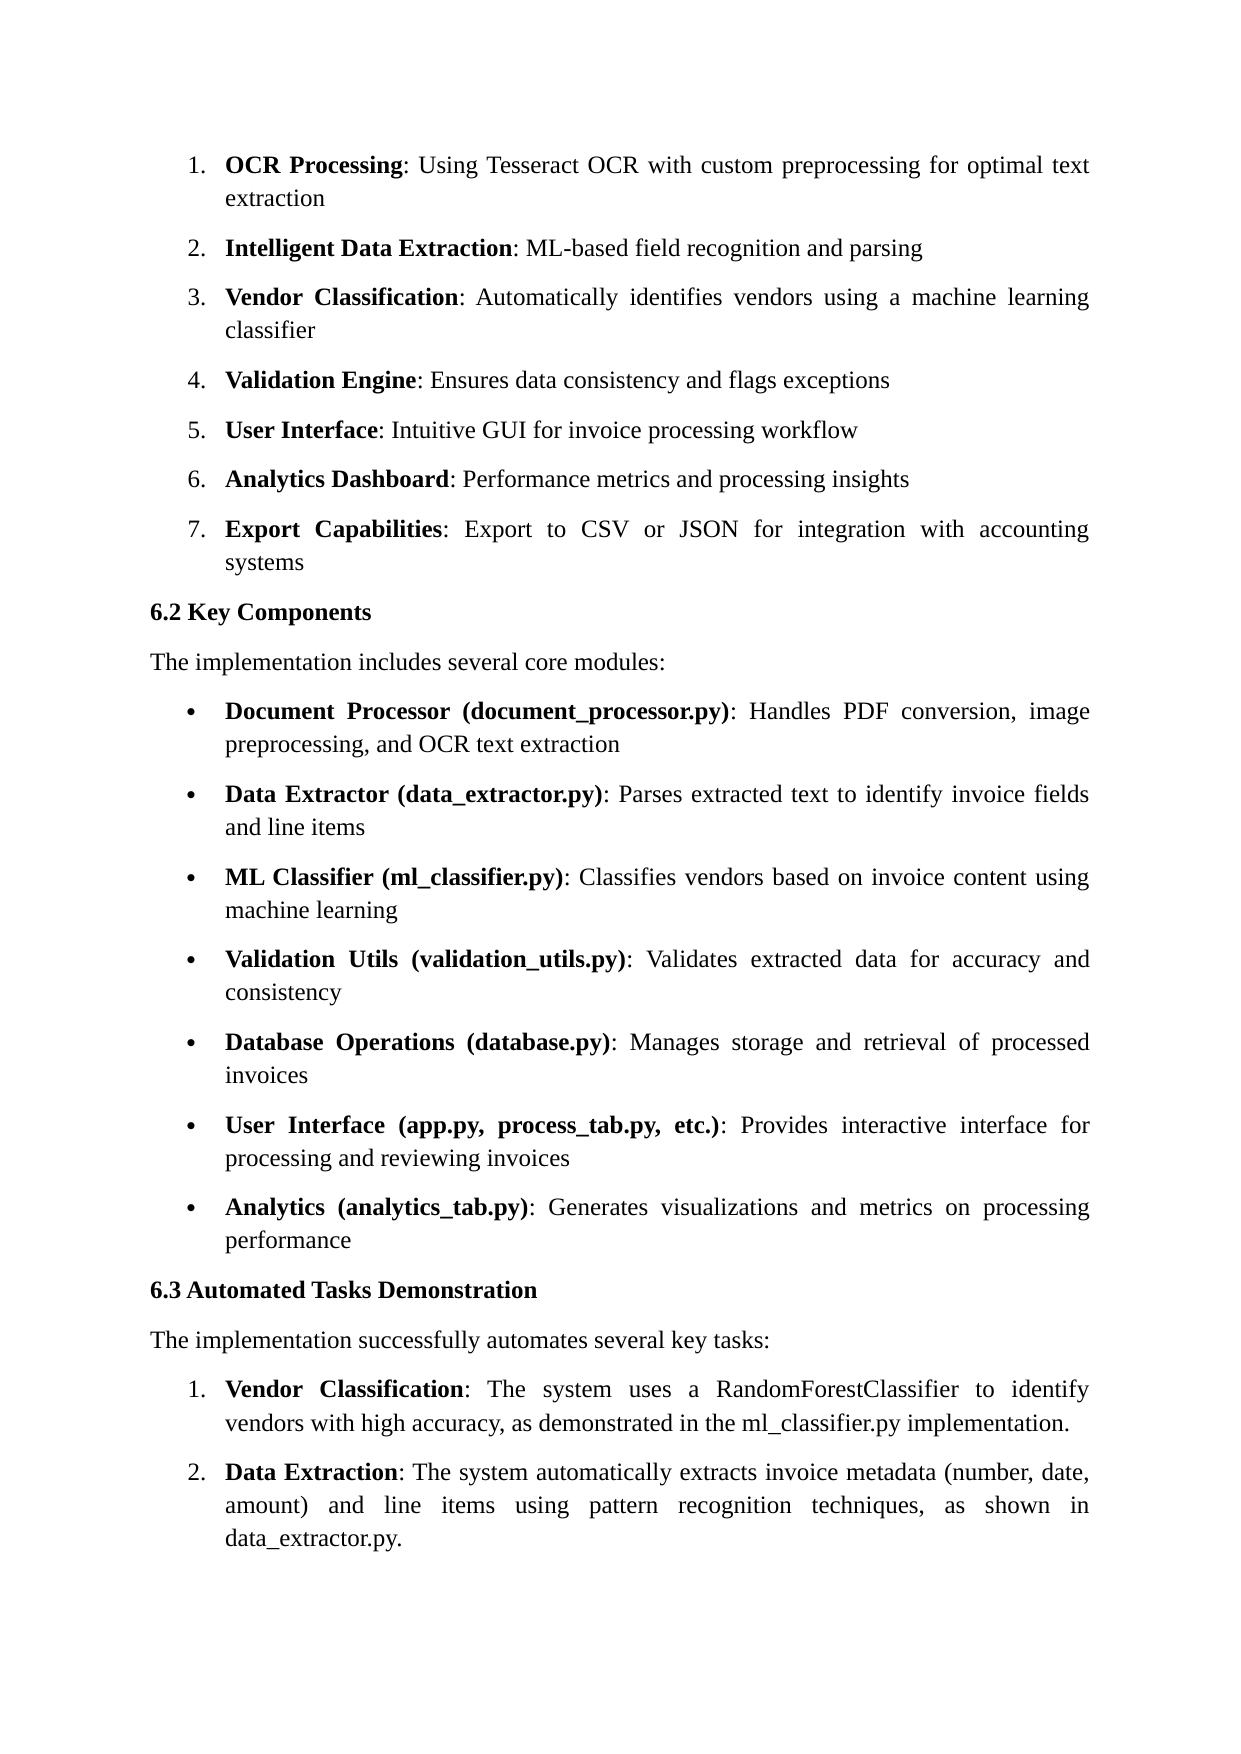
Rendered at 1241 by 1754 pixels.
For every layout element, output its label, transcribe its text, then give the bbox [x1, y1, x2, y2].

list User Interface: Intuitive GUI for invoice processing workflow [187, 415, 1090, 443]
text The implementation successfully automates several key tasks: [150, 1325, 1090, 1354]
list Data Extractor (data_extractor.py): Parses extracted text to identify invoice fields and line items [187, 779, 1090, 841]
list Data Extraction: The system automatically extracts invoice metadata (number, date, amount) and line items using pattern recognition techniques, as shown in data_extractor.py. [187, 1457, 1090, 1552]
text The implementation includes several core modules: [150, 647, 1090, 675]
list Analytics Dashboard: Performance metrics and processing insights [187, 464, 1090, 493]
list Database Operations (database.py): Manages storage and retrieval of processed invoices [187, 1027, 1090, 1089]
list Export Capabilities: Export to CSV or JSON for integration with accounting systems [187, 514, 1090, 576]
text 6.3 Automated Tasks Demonstration [150, 1275, 1090, 1304]
list Validation Engine: Ensures data consistency and flags exceptions [187, 365, 1090, 394]
list Intelligent Data Extraction: ML-based field recognition and parsing [187, 233, 1090, 261]
list Vendor Classification: Automatically identifies vendors using a machine learning classifier [187, 282, 1090, 344]
list OCR Processing: Using Tesseract OCR with custom preprocessing for optimal text extraction [187, 150, 1090, 212]
list Vendor Classification: The system uses a RandomForestClassifier to identify vendors with high accuracy, as demonstrated in the ml_classifier.py implementation. [187, 1374, 1090, 1436]
list User Interface (app.py, process_tab.py, etc.): Provides interactive interface for processing and reviewing invoices [187, 1110, 1090, 1172]
list Document Processor (document_processor.py): Handles PDF conversion, image preprocessing, and OCR text extraction [187, 696, 1090, 758]
list ML Classifier (ml_classifier.py): Classifies vendors based on invoice content using machine learning [187, 862, 1090, 923]
text 6.2 Key Components [150, 597, 1090, 626]
list Analytics (analytics_tab.py): Generates visualizations and metrics on processing performance [187, 1192, 1090, 1254]
list Validation Utils (validation_utils.py): Validates extracted data for accuracy and consistency [187, 944, 1090, 1006]
